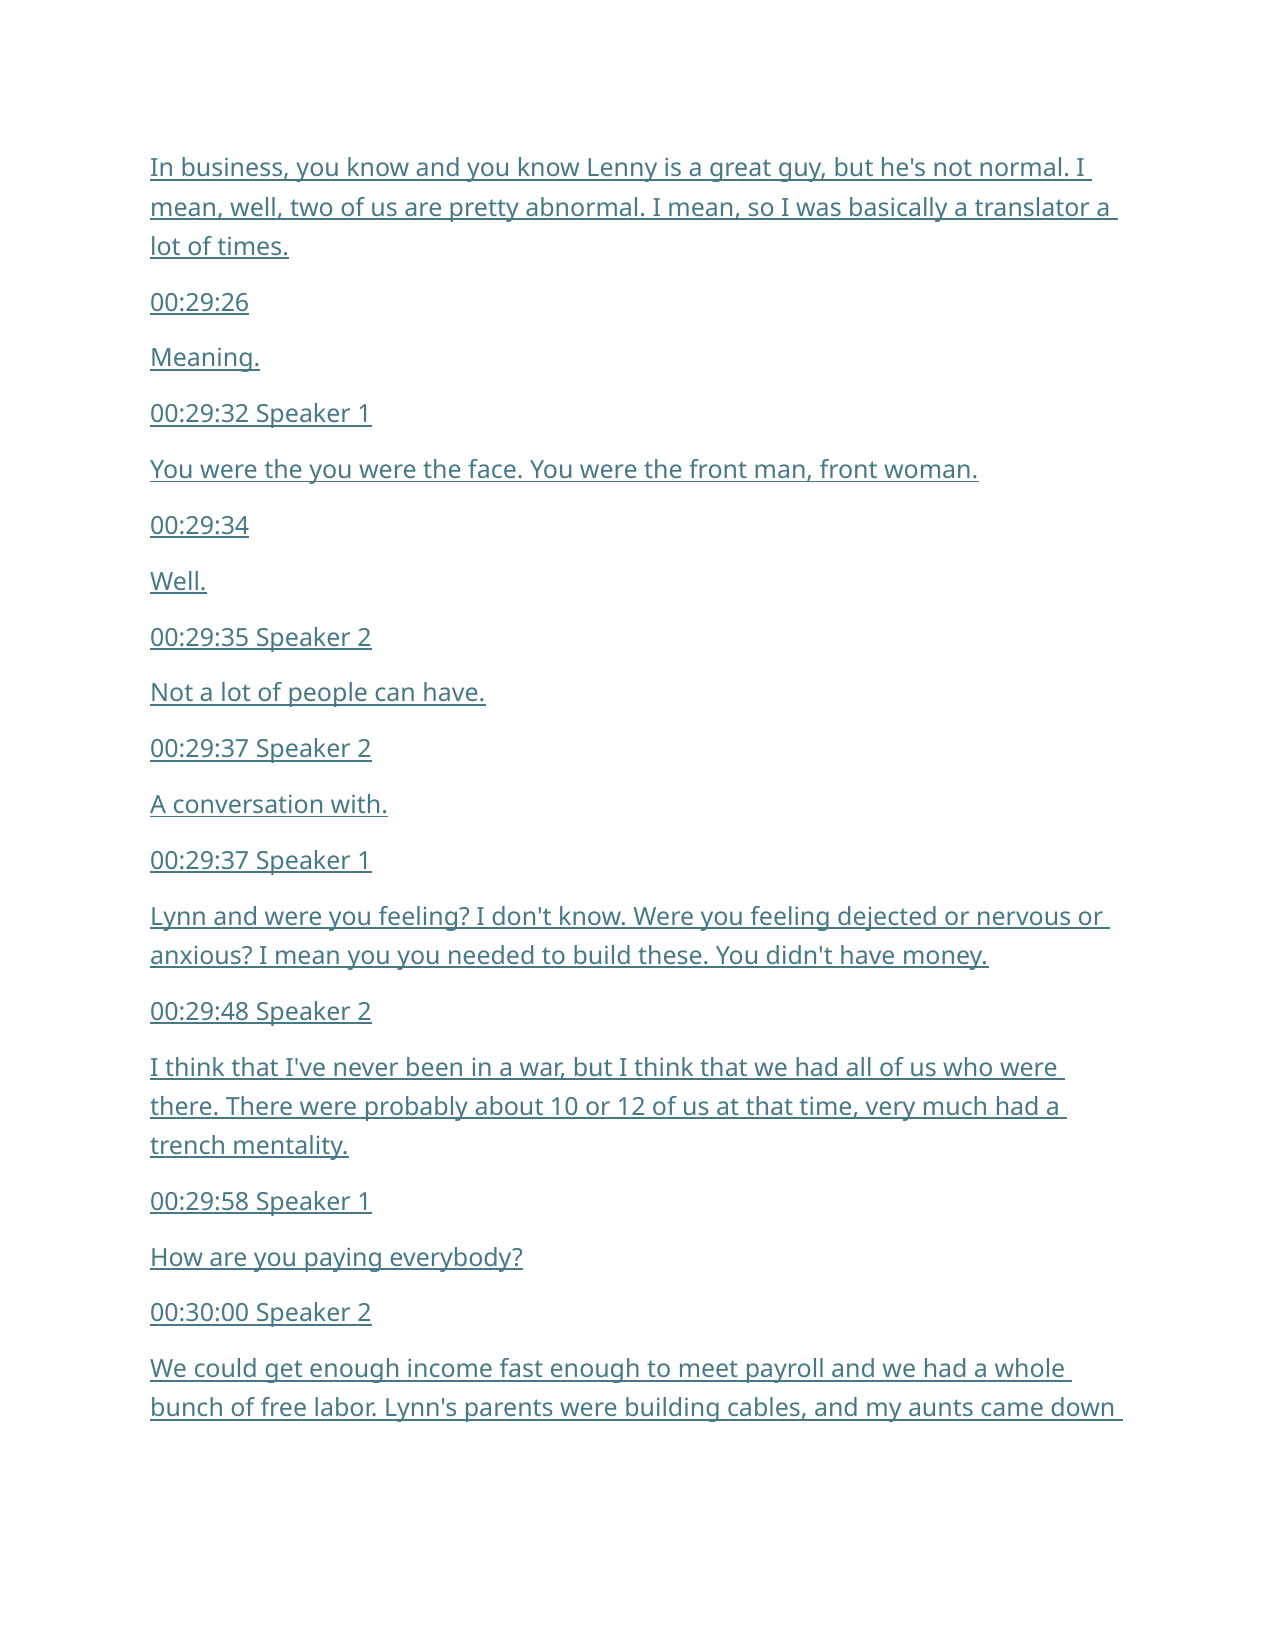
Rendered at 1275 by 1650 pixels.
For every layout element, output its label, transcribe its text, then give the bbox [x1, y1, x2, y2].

text Not a lot of people can have. [150, 675, 1125, 709]
text 00:29:32 Speaker 1 [150, 396, 1125, 430]
text 00:29:26 [150, 284, 1125, 318]
text 00:29:35 Speaker 2 [150, 619, 1125, 653]
text A conversation with. [150, 787, 1125, 821]
text Lynn and were you feeling? I don't know. Were you feeling dejected or nervous or anxious? I mean you you needed to build these. You didn't have money. [150, 898, 1125, 972]
text In business, you know and you know Lenny is a great guy, but he's not normal. I mean, well, two of us are pretty abnormal. I mean, so I was basically a translator a lot of times. [150, 150, 1125, 262]
text 00:29:37 Speaker 1 [150, 842, 1125, 877]
text 00:29:34 [150, 507, 1125, 542]
text 00:29:58 Speaker 1 [150, 1183, 1125, 1217]
text Meaning. [150, 340, 1125, 374]
text 00:29:48 Speaker 2 [150, 993, 1125, 1027]
text 00:29:37 Speaker 2 [150, 731, 1125, 765]
text You were the you were the face. You were the front man, front woman. [150, 452, 1125, 486]
text How are you paying everybody? [150, 1239, 1125, 1273]
text 00:30:00 Speaker 2 [150, 1295, 1125, 1329]
text Well. [150, 563, 1125, 597]
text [150, 1351, 1125, 1424]
text I think that I've never been in a war, but I think that we had all of us who were there. There were probably about 10 or 12 of us at that time, very much had a trench mentality. [150, 1049, 1125, 1162]
